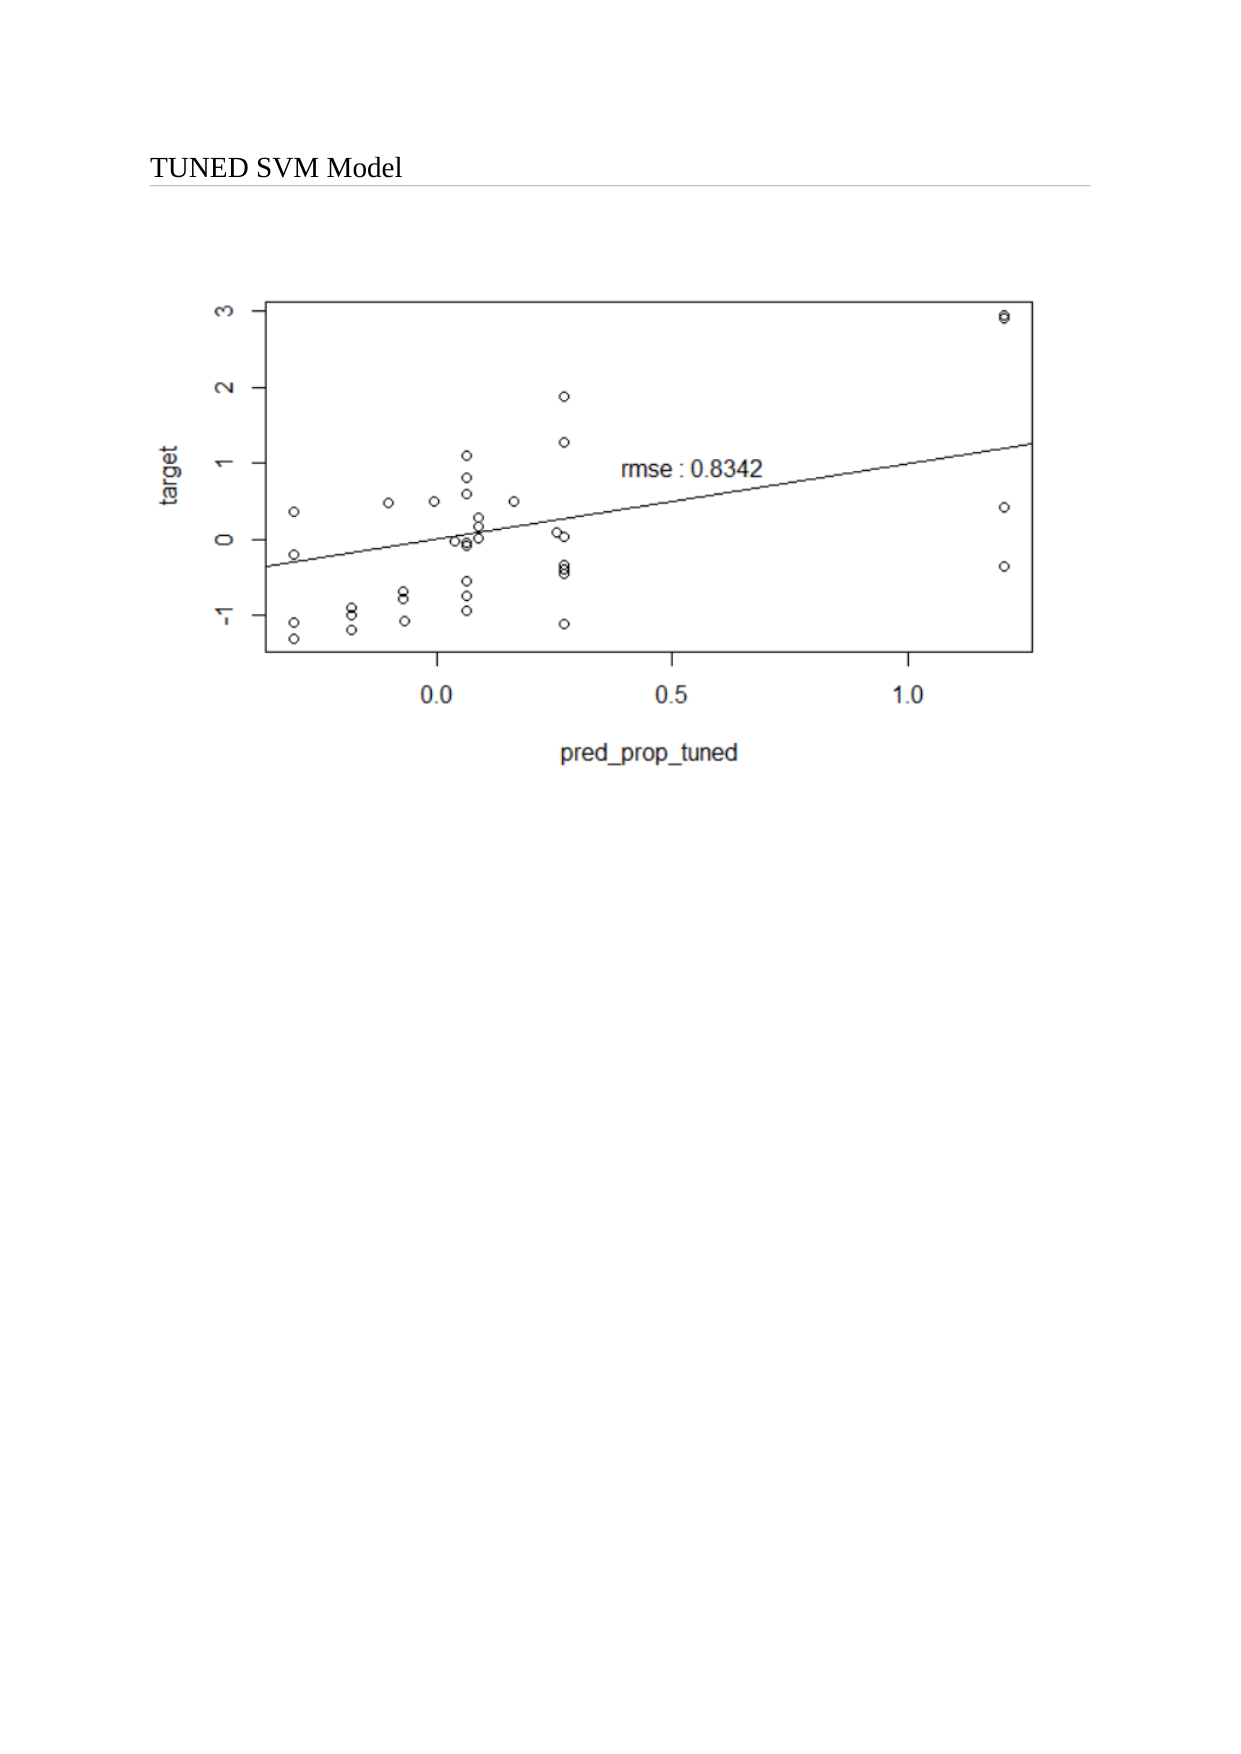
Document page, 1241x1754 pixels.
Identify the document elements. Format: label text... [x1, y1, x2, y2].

text TUNED SVM Model [150, 150, 1090, 185]
picture [150, 185, 1091, 795]
